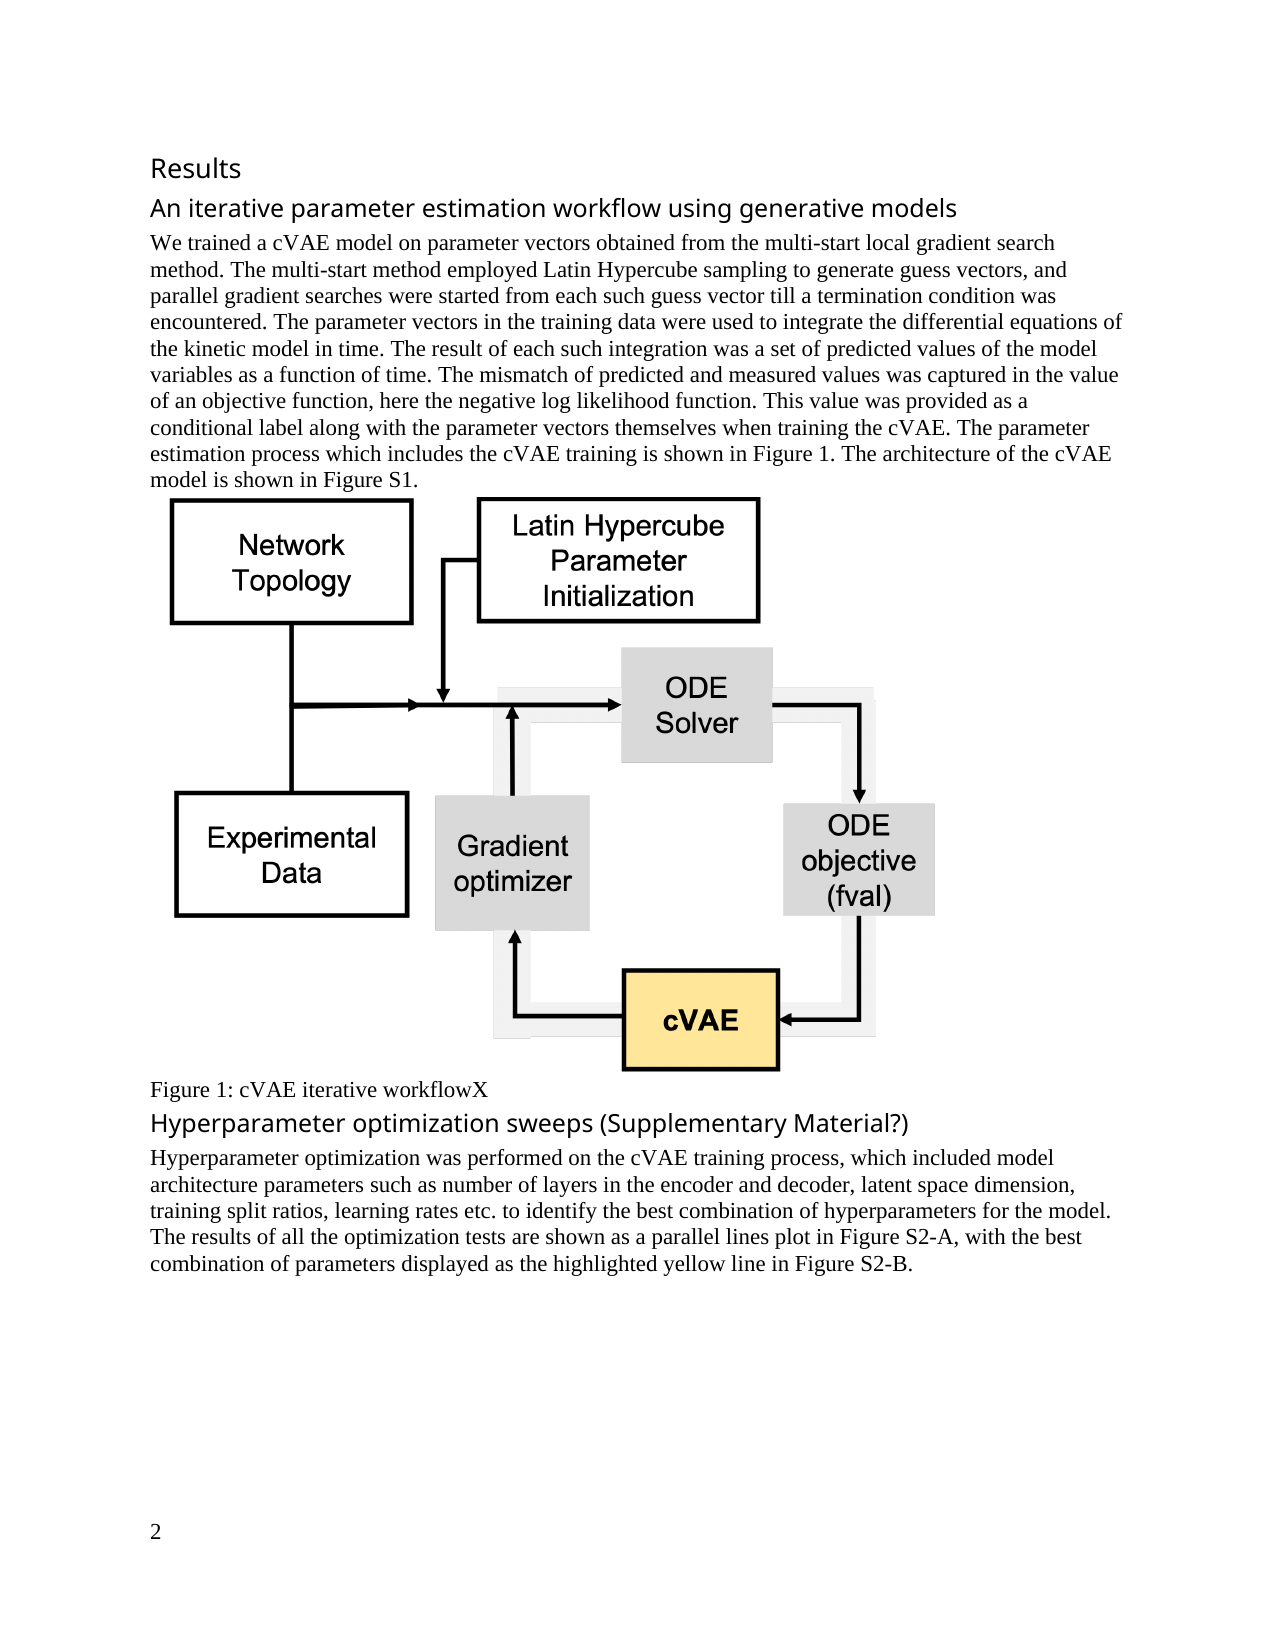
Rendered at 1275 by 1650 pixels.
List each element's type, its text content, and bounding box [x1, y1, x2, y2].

subtitle An iterative parameter estimation workflow using generative models [150, 191, 1125, 225]
subtitle Hyperparameter optimization sweeps (Supplementary Material?) [150, 1106, 1125, 1140]
picture [168, 497, 944, 1072]
subtitle Results [150, 150, 1125, 187]
